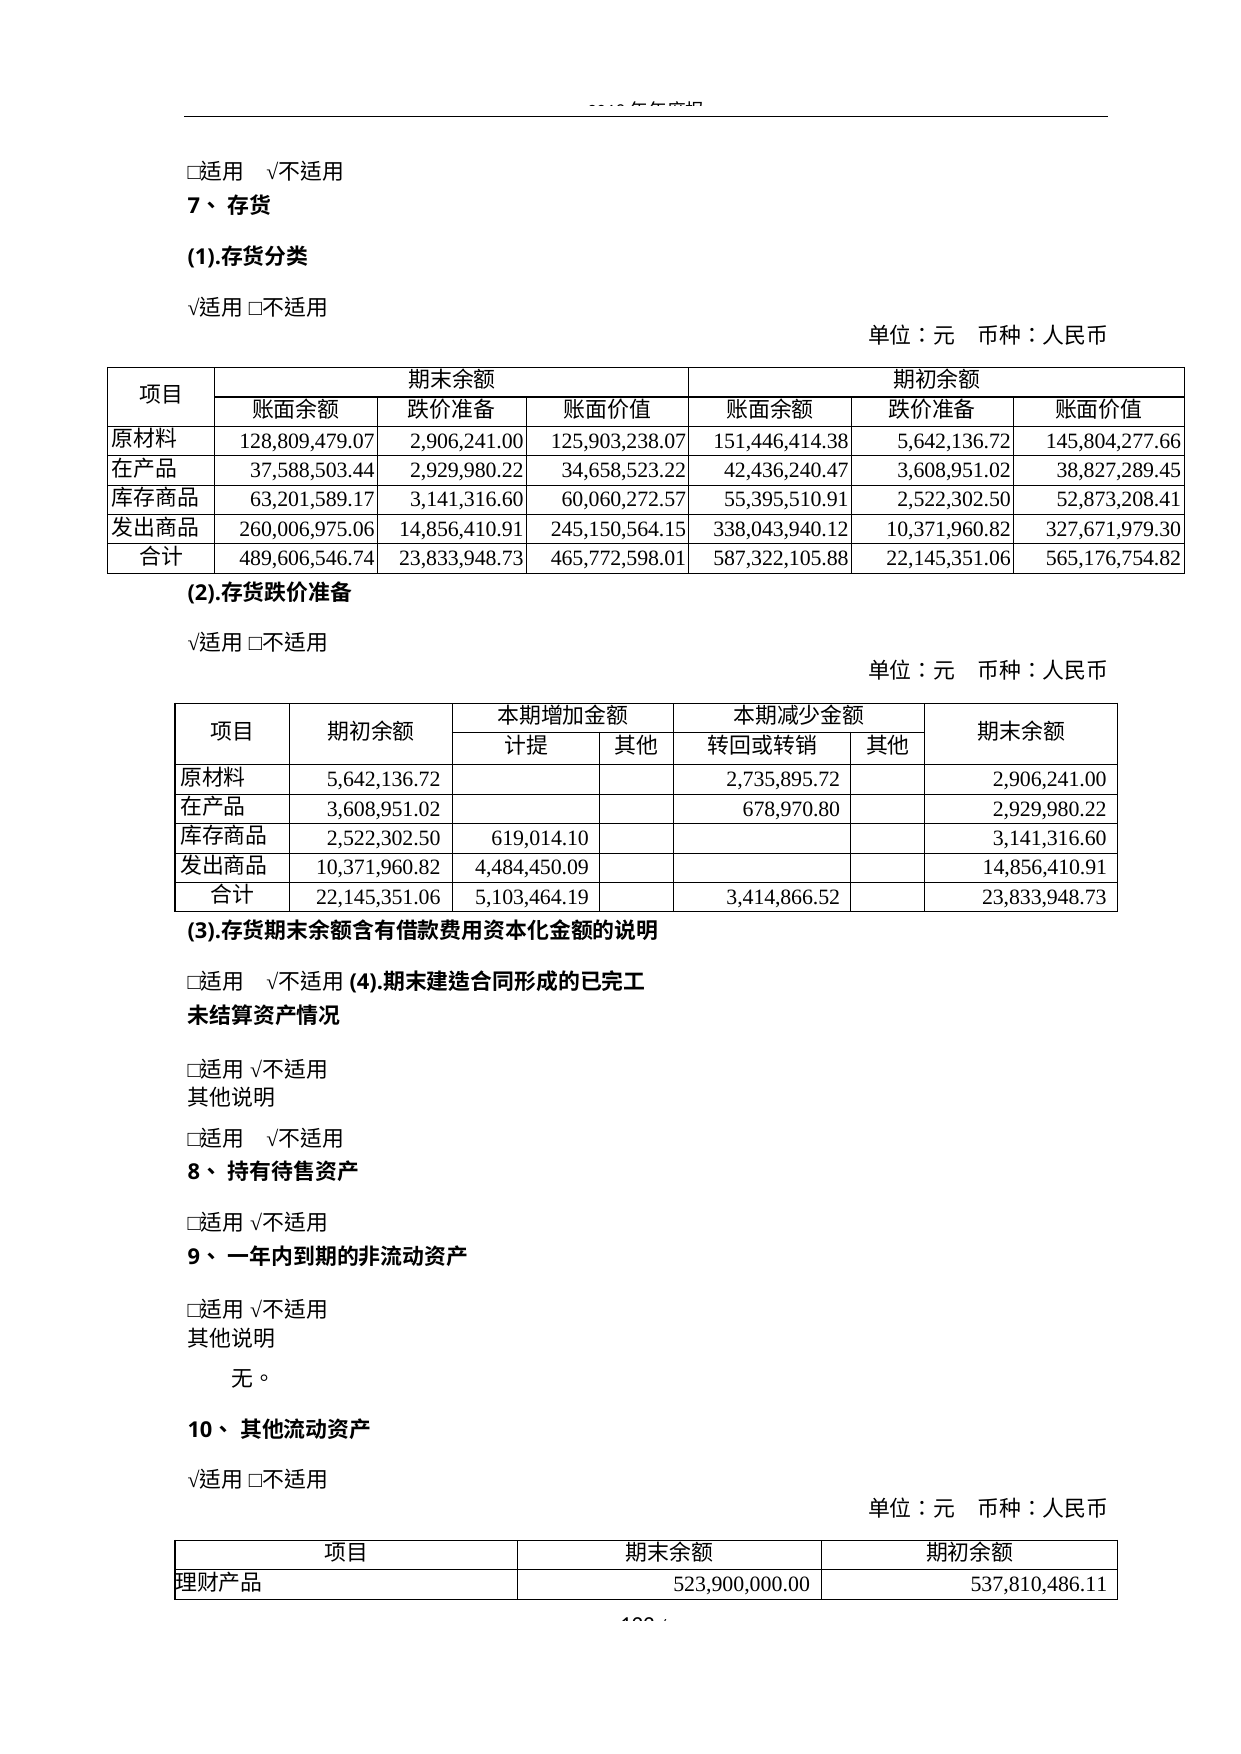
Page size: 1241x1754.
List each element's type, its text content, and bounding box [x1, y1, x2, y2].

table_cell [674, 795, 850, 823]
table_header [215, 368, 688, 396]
subtitle 9、 一年内到期的非流动资产 [187, 1241, 1198, 1271]
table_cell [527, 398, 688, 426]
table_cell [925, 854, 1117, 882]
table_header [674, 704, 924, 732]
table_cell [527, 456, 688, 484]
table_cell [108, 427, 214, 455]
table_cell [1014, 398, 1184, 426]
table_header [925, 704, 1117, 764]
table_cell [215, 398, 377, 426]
text □适用 √不适用 其他说明 [187, 1295, 335, 1352]
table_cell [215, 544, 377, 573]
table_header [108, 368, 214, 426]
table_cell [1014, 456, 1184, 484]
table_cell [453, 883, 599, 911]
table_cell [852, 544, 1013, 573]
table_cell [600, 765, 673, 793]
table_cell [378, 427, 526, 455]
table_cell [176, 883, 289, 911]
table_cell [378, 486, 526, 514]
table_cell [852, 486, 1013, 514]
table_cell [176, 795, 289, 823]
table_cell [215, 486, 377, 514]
text □适用 √不适用 [187, 1207, 344, 1237]
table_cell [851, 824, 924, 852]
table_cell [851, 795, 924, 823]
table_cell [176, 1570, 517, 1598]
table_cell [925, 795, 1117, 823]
text □适用 √不适用 其他说明 [187, 1054, 335, 1111]
text 单位：元 币种：人民币 [98, 1494, 1108, 1522]
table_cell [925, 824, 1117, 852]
subtitle (1).存货分类 [187, 241, 344, 271]
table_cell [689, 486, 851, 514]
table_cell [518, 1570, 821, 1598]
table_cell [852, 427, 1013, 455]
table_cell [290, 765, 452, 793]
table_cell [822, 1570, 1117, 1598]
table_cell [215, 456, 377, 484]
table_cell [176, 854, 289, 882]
text 无。 [229, 1363, 277, 1393]
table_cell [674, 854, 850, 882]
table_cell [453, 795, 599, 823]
text □适用 √不适用 (4).期末建造合同形成的已完工未结算资产情况 [187, 966, 649, 1029]
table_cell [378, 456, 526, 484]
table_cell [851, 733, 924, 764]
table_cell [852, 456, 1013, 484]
text 单位：元 币种：人民币 [98, 321, 1108, 349]
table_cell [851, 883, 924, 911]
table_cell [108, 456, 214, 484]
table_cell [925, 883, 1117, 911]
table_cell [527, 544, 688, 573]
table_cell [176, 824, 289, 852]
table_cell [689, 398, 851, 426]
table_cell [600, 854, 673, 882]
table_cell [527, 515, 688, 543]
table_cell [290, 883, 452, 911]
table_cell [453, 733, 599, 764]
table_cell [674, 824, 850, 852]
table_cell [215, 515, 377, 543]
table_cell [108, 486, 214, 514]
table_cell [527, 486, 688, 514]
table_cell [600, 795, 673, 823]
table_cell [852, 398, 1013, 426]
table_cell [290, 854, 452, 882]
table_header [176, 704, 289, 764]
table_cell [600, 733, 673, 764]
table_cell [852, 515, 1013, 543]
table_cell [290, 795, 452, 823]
text √适用 □不适用 [187, 1464, 344, 1494]
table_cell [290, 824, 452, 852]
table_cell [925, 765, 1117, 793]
text □适用 √不适用 8、 持有待售资产 [187, 1123, 363, 1186]
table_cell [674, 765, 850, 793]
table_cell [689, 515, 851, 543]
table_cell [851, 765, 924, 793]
subtitle 10、 其他流动资产 [187, 1414, 1198, 1444]
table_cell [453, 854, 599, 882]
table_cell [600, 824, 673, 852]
text √适用 □不适用 [187, 292, 344, 321]
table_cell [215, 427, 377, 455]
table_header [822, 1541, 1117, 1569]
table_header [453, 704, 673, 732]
text 单位：元 币种：人民币 [98, 656, 1108, 684]
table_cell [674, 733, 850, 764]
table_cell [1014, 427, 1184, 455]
text √适用 □不适用 [187, 627, 344, 656]
subtitle (2).存货跌价准备 [187, 577, 1198, 606]
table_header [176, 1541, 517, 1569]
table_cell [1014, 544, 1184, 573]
subtitle (3).存货期末余额含有借款费用资本化金额的说明 [187, 915, 1198, 945]
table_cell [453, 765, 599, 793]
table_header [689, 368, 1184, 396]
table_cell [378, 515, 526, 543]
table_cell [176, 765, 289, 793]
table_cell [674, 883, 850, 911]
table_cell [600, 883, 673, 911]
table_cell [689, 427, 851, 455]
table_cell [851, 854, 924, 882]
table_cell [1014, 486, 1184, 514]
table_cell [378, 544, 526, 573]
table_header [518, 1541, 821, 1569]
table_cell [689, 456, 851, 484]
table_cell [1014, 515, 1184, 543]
text □适用 √不适用 7、 存货 [187, 156, 344, 220]
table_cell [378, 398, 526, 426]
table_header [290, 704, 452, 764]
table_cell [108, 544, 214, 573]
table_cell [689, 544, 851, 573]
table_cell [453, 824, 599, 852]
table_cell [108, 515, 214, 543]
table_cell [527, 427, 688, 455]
